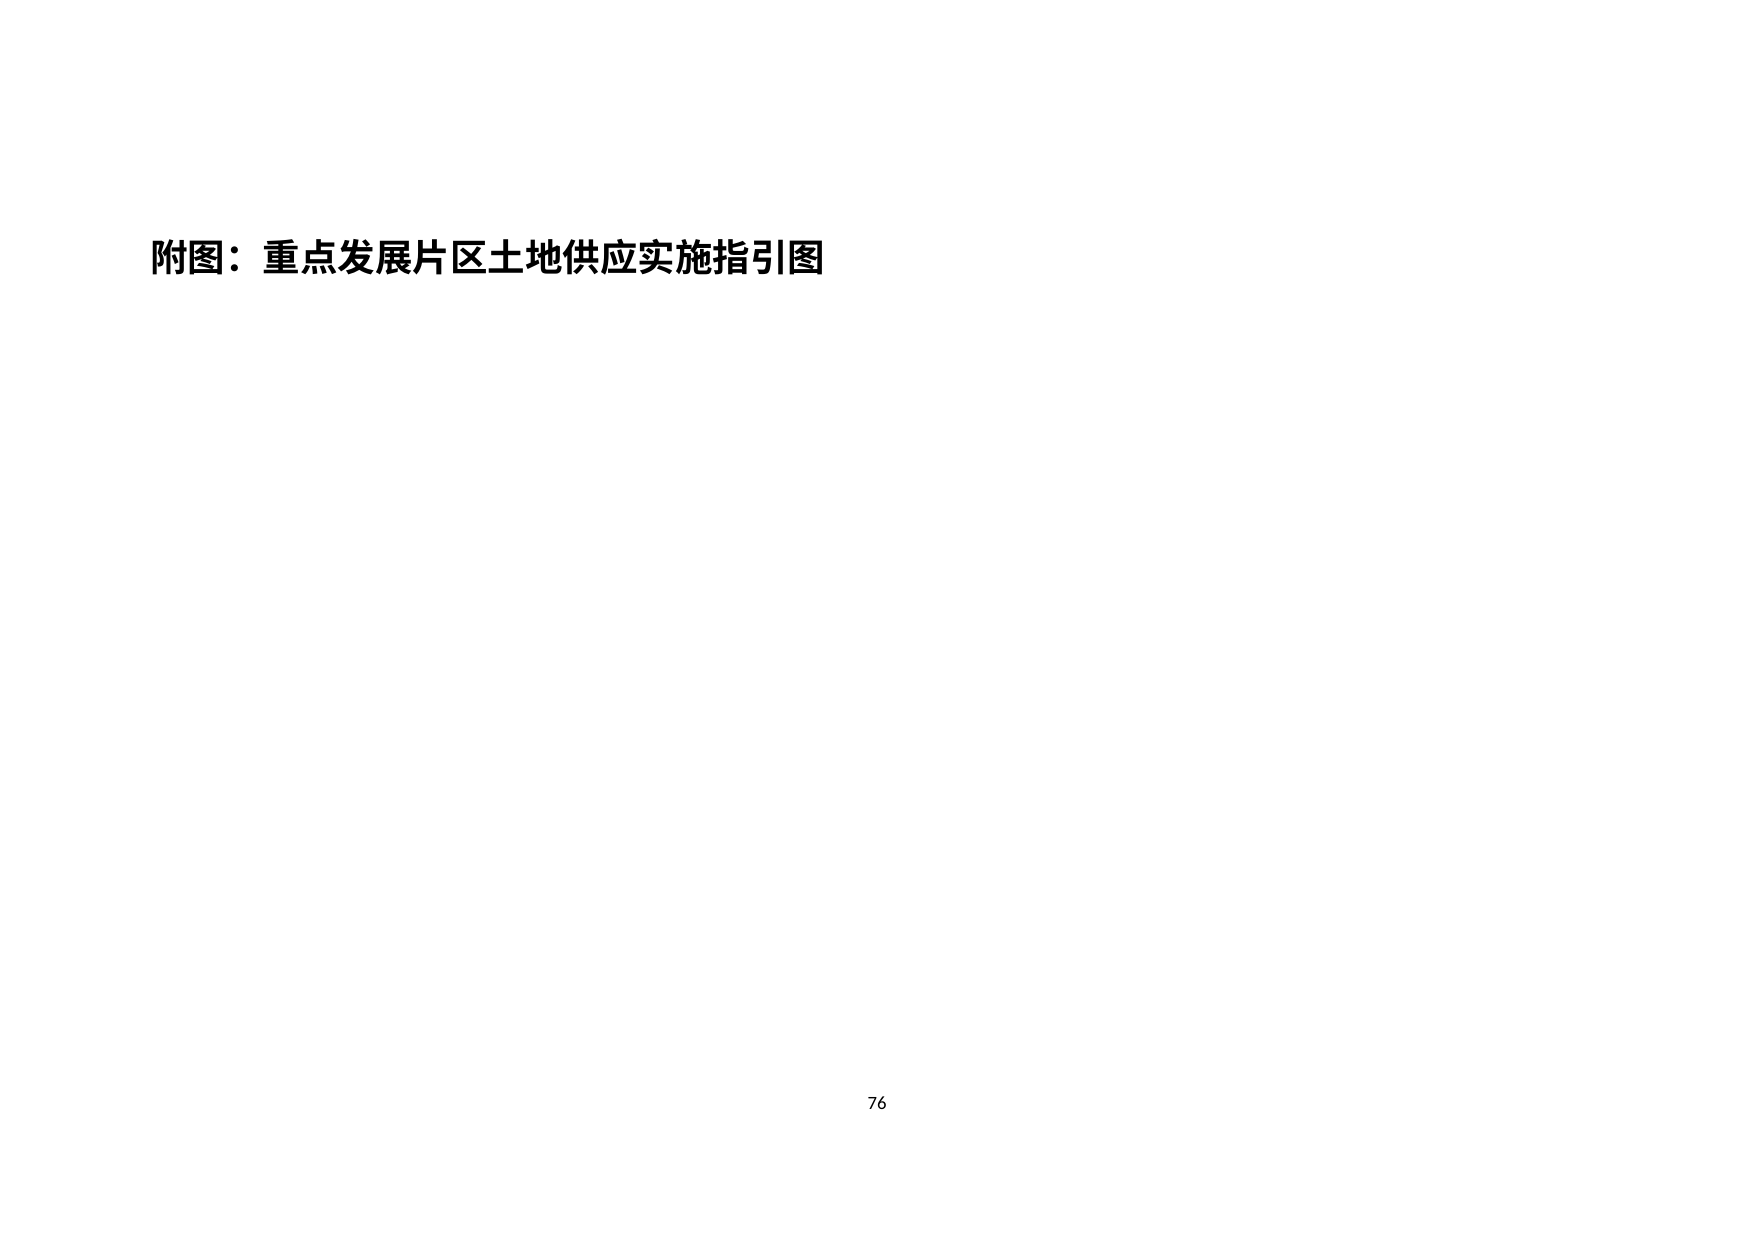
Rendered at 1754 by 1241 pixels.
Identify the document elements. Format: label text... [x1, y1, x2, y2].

subtitle 附图：重点发展片区土地供应实施指引图 [150, 223, 1604, 288]
